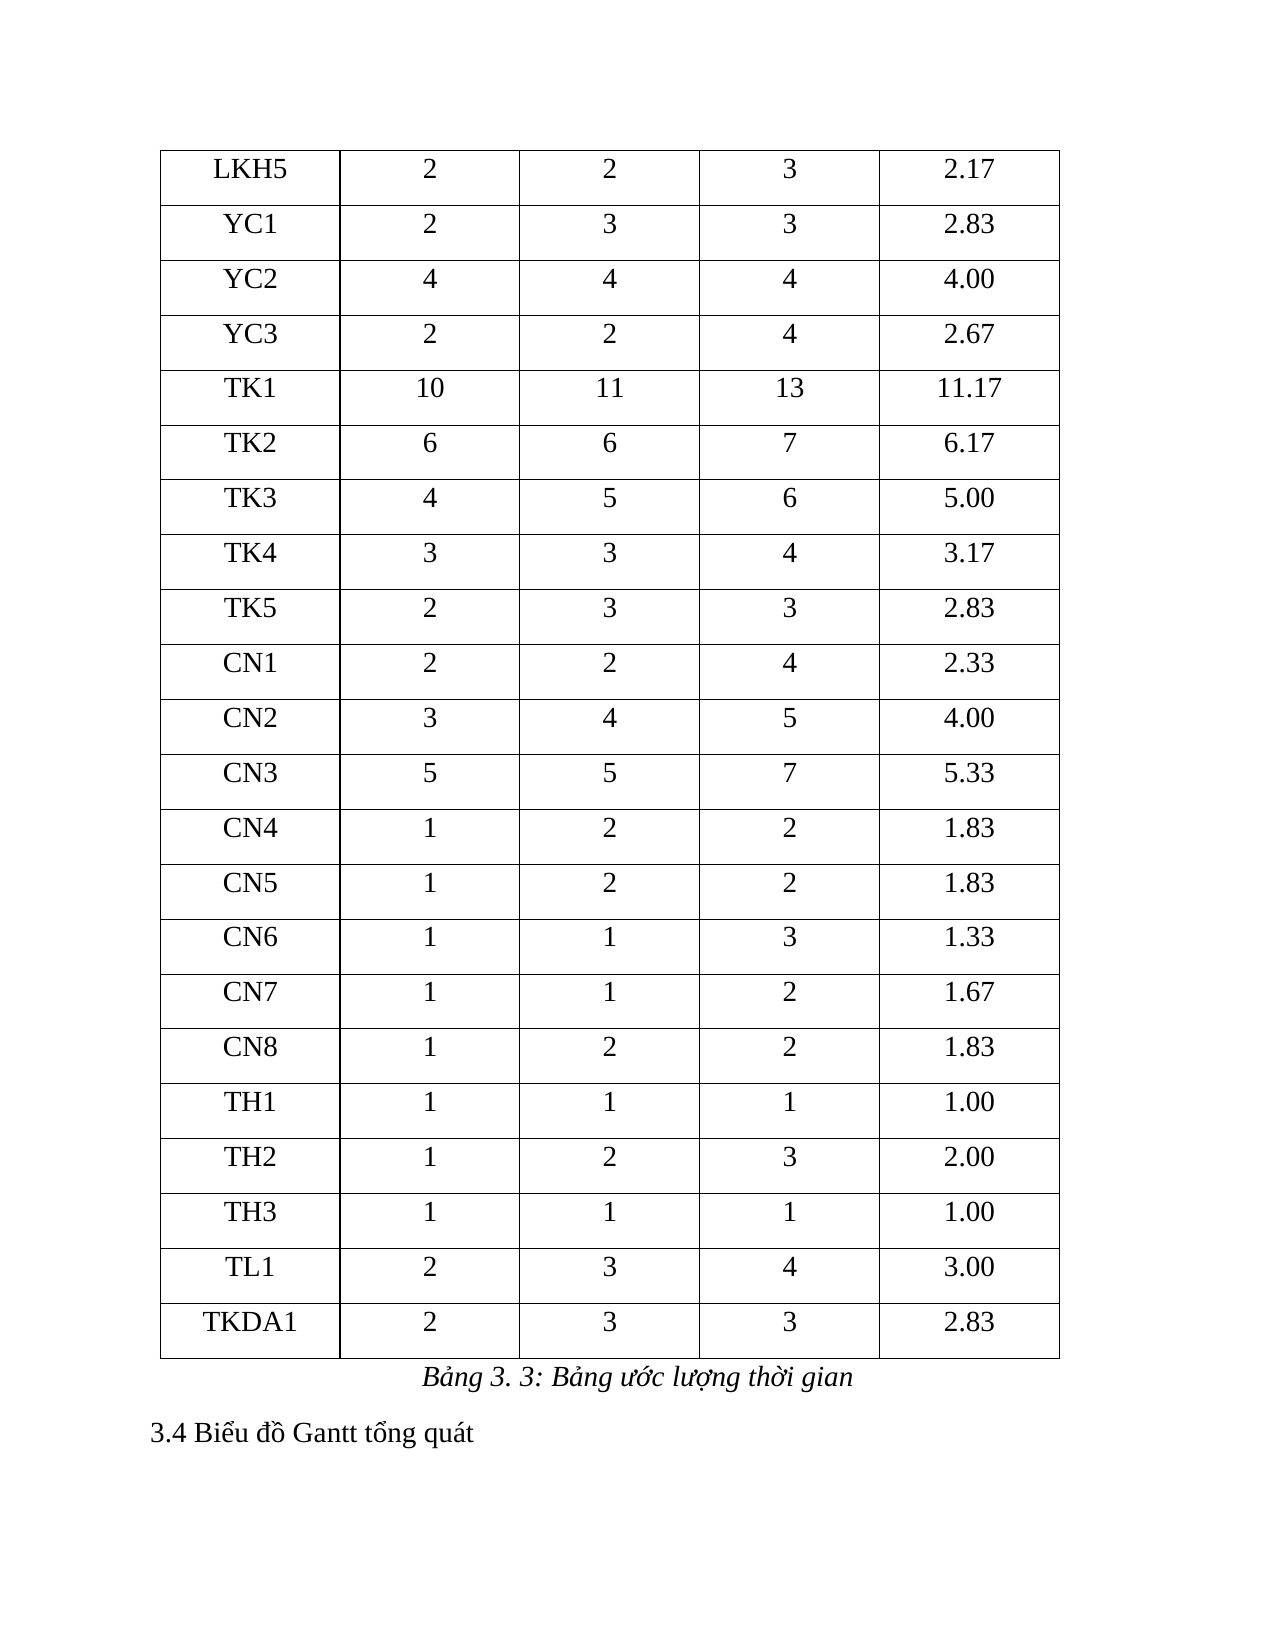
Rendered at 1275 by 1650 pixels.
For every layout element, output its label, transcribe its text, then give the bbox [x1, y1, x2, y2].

table_cell 3 [341, 700, 519, 754]
table_cell 1.00 [880, 1194, 1059, 1248]
table_cell TK1 [161, 371, 339, 424]
table_cell 2.00 [880, 1139, 1059, 1193]
table_cell 5.33 [880, 755, 1059, 809]
table_cell 1 [341, 920, 519, 973]
table_cell 3 [520, 1304, 699, 1358]
table_cell 2 [520, 810, 699, 864]
table_cell 1 [520, 1084, 699, 1138]
table_cell 5 [700, 700, 879, 754]
table_cell 1 [341, 975, 519, 1028]
table_cell 2 [520, 1139, 699, 1193]
table_cell 2 [520, 316, 699, 369]
table_cell CN4 [161, 810, 339, 864]
table_cell 2.17 [880, 151, 1059, 205]
table_cell 6 [700, 480, 879, 534]
table_cell 3 [700, 590, 879, 644]
table_cell 1 [341, 810, 519, 864]
table_cell TL1 [161, 1249, 339, 1303]
table_cell TK3 [161, 480, 339, 534]
table_cell 5 [520, 480, 699, 534]
table_cell 2 [520, 151, 699, 205]
table_cell 2.83 [880, 206, 1059, 260]
text 3.4 Biểu đồ Gantt tổng quát [150, 1415, 1125, 1448]
table_cell 3.00 [880, 1249, 1059, 1303]
table_cell 1 [341, 1194, 519, 1248]
table_cell 2 [700, 865, 879, 918]
table_cell CN2 [161, 700, 339, 754]
table_cell 4 [341, 261, 519, 315]
table_cell 10 [341, 371, 519, 424]
table_cell 2.83 [880, 1304, 1059, 1358]
table_cell 1.83 [880, 1029, 1059, 1083]
table_cell 3 [520, 535, 699, 589]
table_cell 3 [700, 1139, 879, 1193]
table_cell CN3 [161, 755, 339, 809]
table_cell 6 [520, 426, 699, 479]
table_cell CN6 [161, 920, 339, 973]
table_cell YC2 [161, 261, 339, 315]
table_cell 4.00 [880, 261, 1059, 315]
table_cell TK2 [161, 426, 339, 479]
table_cell 4 [341, 480, 519, 534]
table_cell 4 [520, 700, 699, 754]
table_cell 5.00 [880, 480, 1059, 534]
table_cell 7 [700, 426, 879, 479]
table_cell 4 [520, 261, 699, 315]
table_cell 13 [700, 371, 879, 424]
table_cell 2 [700, 975, 879, 1028]
table_cell 2 [341, 645, 519, 699]
table_cell 7 [700, 755, 879, 809]
table_cell LKH5 [161, 151, 339, 205]
table_cell 1.83 [880, 810, 1059, 864]
table_cell 3 [700, 1304, 879, 1358]
table_cell TKDA1 [161, 1304, 339, 1358]
table_cell 1 [341, 1084, 519, 1138]
table_cell 4 [700, 535, 879, 589]
table_cell TH1 [161, 1084, 339, 1138]
table_cell 4 [700, 645, 879, 699]
table_cell 2 [520, 645, 699, 699]
table_cell 3 [520, 206, 699, 260]
table_cell 1 [341, 865, 519, 918]
table_cell 2 [520, 865, 699, 918]
table_cell 11.17 [880, 371, 1059, 424]
table_cell 5 [341, 755, 519, 809]
table_cell 3 [700, 151, 879, 205]
table_cell 1 [341, 1139, 519, 1193]
table_cell CN7 [161, 975, 339, 1028]
table_cell 3.17 [880, 535, 1059, 589]
table_cell 6 [341, 426, 519, 479]
table_cell CN5 [161, 865, 339, 918]
text Bảng 3. 3: Bảng ước lượng thời gian [150, 1359, 1125, 1392]
table_cell 2 [341, 590, 519, 644]
table_cell TK4 [161, 535, 339, 589]
table_cell 4.00 [880, 700, 1059, 754]
table_cell 11 [520, 371, 699, 424]
table_cell 1.67 [880, 975, 1059, 1028]
table_cell YC1 [161, 206, 339, 260]
table_cell TH3 [161, 1194, 339, 1248]
table_cell 2 [341, 1249, 519, 1303]
table_cell 3 [700, 206, 879, 260]
table_cell 3 [520, 590, 699, 644]
table_cell 1 [520, 1194, 699, 1248]
table_cell 2 [341, 151, 519, 205]
table_cell 1.33 [880, 920, 1059, 973]
table_cell 4 [700, 1249, 879, 1303]
table_cell 4 [700, 316, 879, 369]
table_cell 1 [520, 920, 699, 973]
table_cell 1 [700, 1194, 879, 1248]
table_cell 2 [341, 206, 519, 260]
table_cell 2 [341, 1304, 519, 1358]
table_cell 3 [520, 1249, 699, 1303]
table_cell TH2 [161, 1139, 339, 1193]
table_cell 6.17 [880, 426, 1059, 479]
table_cell CN8 [161, 1029, 339, 1083]
table_cell TK5 [161, 590, 339, 644]
table_cell YC3 [161, 316, 339, 369]
table_cell 4 [700, 261, 879, 315]
table_cell 1.83 [880, 865, 1059, 918]
table_cell 2.83 [880, 590, 1059, 644]
table_cell 1 [520, 975, 699, 1028]
table_cell 1 [341, 1029, 519, 1083]
table_cell 2.33 [880, 645, 1059, 699]
table_cell 1 [700, 1084, 879, 1138]
table_cell 2 [341, 316, 519, 369]
table_cell 2.67 [880, 316, 1059, 369]
table_cell 1.00 [880, 1084, 1059, 1138]
table_cell 2 [700, 810, 879, 864]
table_cell CN1 [161, 645, 339, 699]
table_cell 2 [700, 1029, 879, 1083]
table_cell 5 [520, 755, 699, 809]
table_cell 3 [700, 920, 879, 973]
table_cell 2 [520, 1029, 699, 1083]
table_cell 3 [341, 535, 519, 589]
